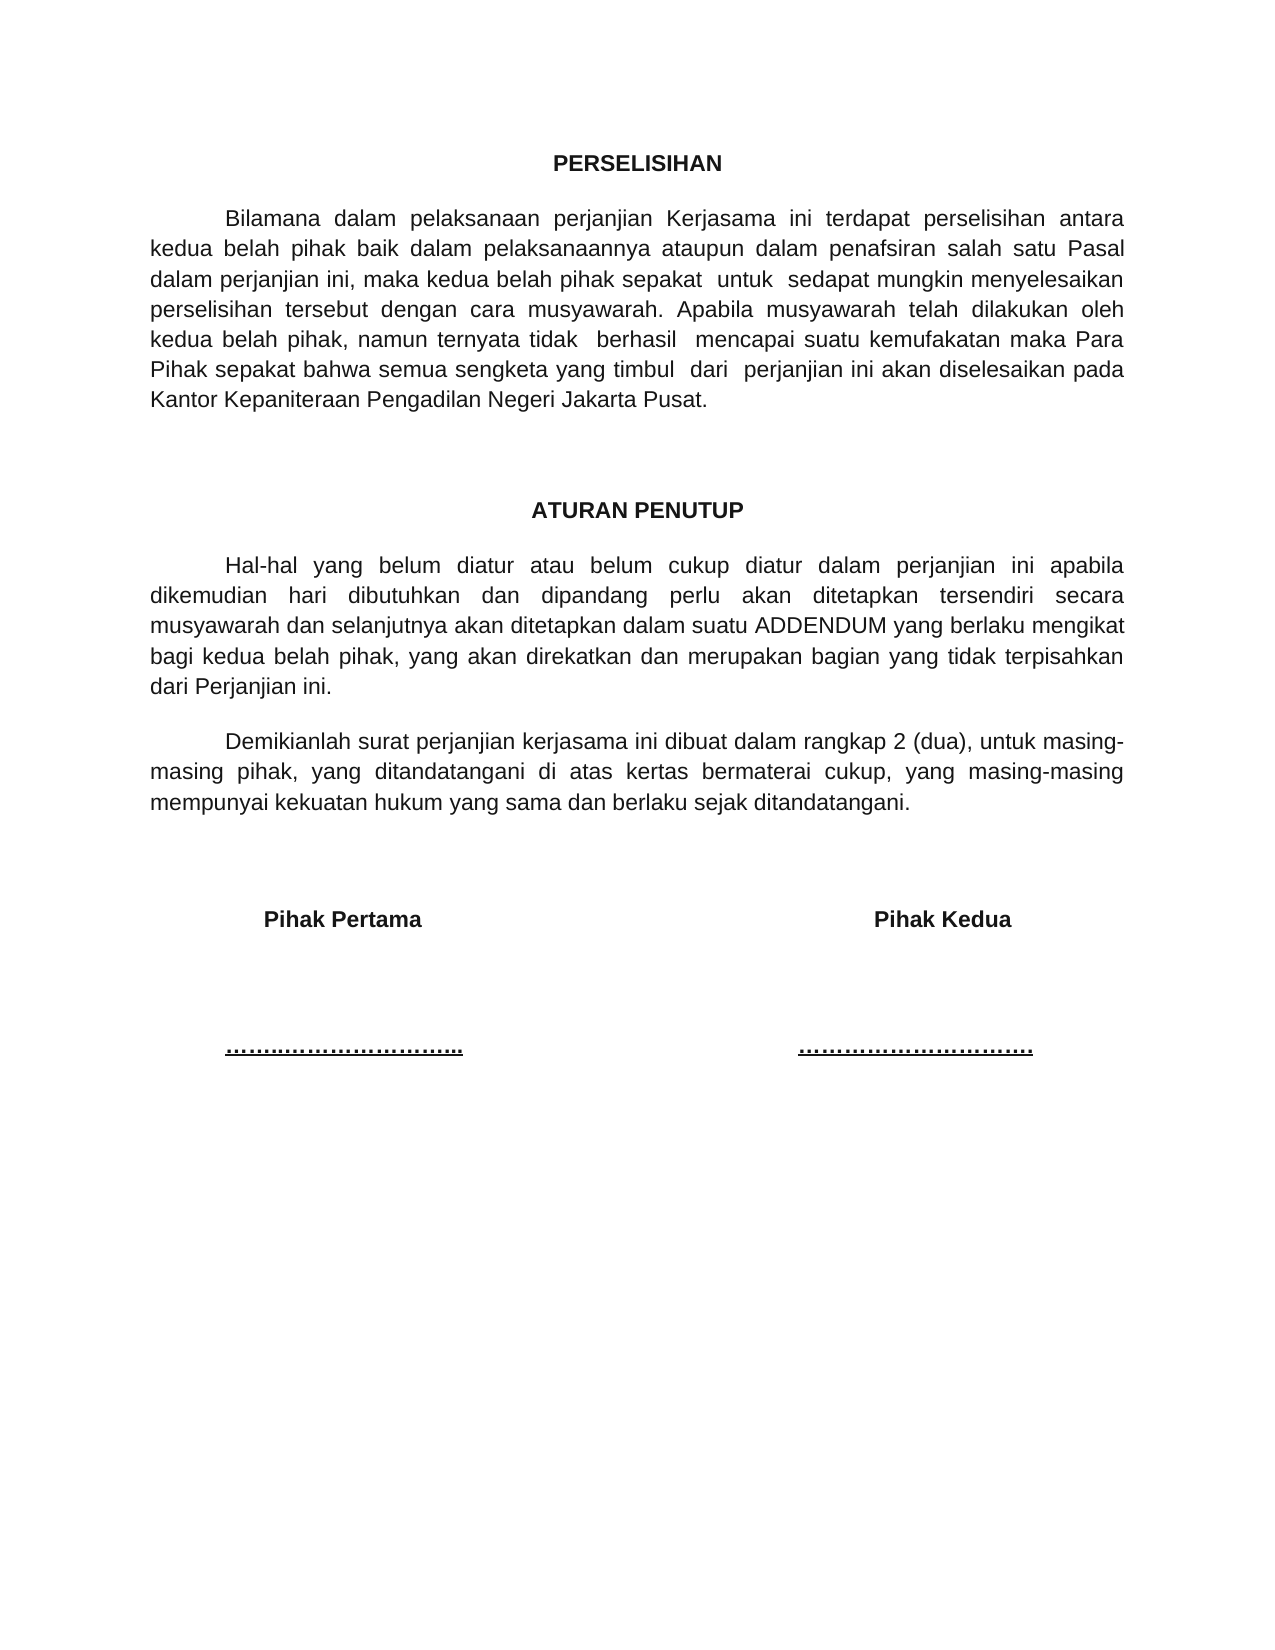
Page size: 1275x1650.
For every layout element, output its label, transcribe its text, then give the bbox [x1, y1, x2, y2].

text PERSELISIHAN [150, 150, 1125, 176]
text Pihak Pertama Pihak Kedua [150, 906, 1125, 933]
text Demikianlah surat perjanjian kerjasama ini dibuat dalam rangkap 2 (dua), untuk masing-masing pihak, yang ditandatangani di atas kertas bermaterai cukup, yang masing-masing mempunyai kekuatan hukum yang sama dan berlaku sejak ditandatangani. [150, 728, 1125, 815]
text ATURAN PENUTUP [150, 497, 1125, 523]
text Bilamana dalam pelaksanaan perjanjian Kerjasama ini terdapat perselisihan antara kedua belah pihak baik dalam pelaksanaannya ataupun dalam penafsiran salah satu Pasal dalam perjanjian ini, maka kedua belah pihak sepakat untuk sedapat mungkin menyelesaikan perselisihan tersebut dengan cara musyawarah. Apabila musyawarah telah dilakukan oleh kedua belah pihak, namun ternyata tidak berhasil mencapai suatu kemufakatan maka Para Pihak sepakat bahwa semua sengketa yang timbul dari perjanjian ini akan diselesaikan pada Kantor Kepaniteraan Pengadilan Negeri Jakarta Pusat. [150, 205, 1125, 413]
text ……..…………………... …………………………. [150, 1032, 1125, 1058]
text Hal-hal yang belum diatur atau belum cukup diatur dalam perjanjian ini apabila dikemudian hari dibutuhkan dan dipandang perlu akan ditetapkan tersendiri secara musyawarah dan selanjutnya akan ditetapkan dalam suatu ADDENDUM yang berlaku mengikat bagi kedua belah pihak, yang akan direkatkan dan merupakan bagian yang tidak terpisahkan dari Perjanjian ini. [150, 552, 1125, 699]
